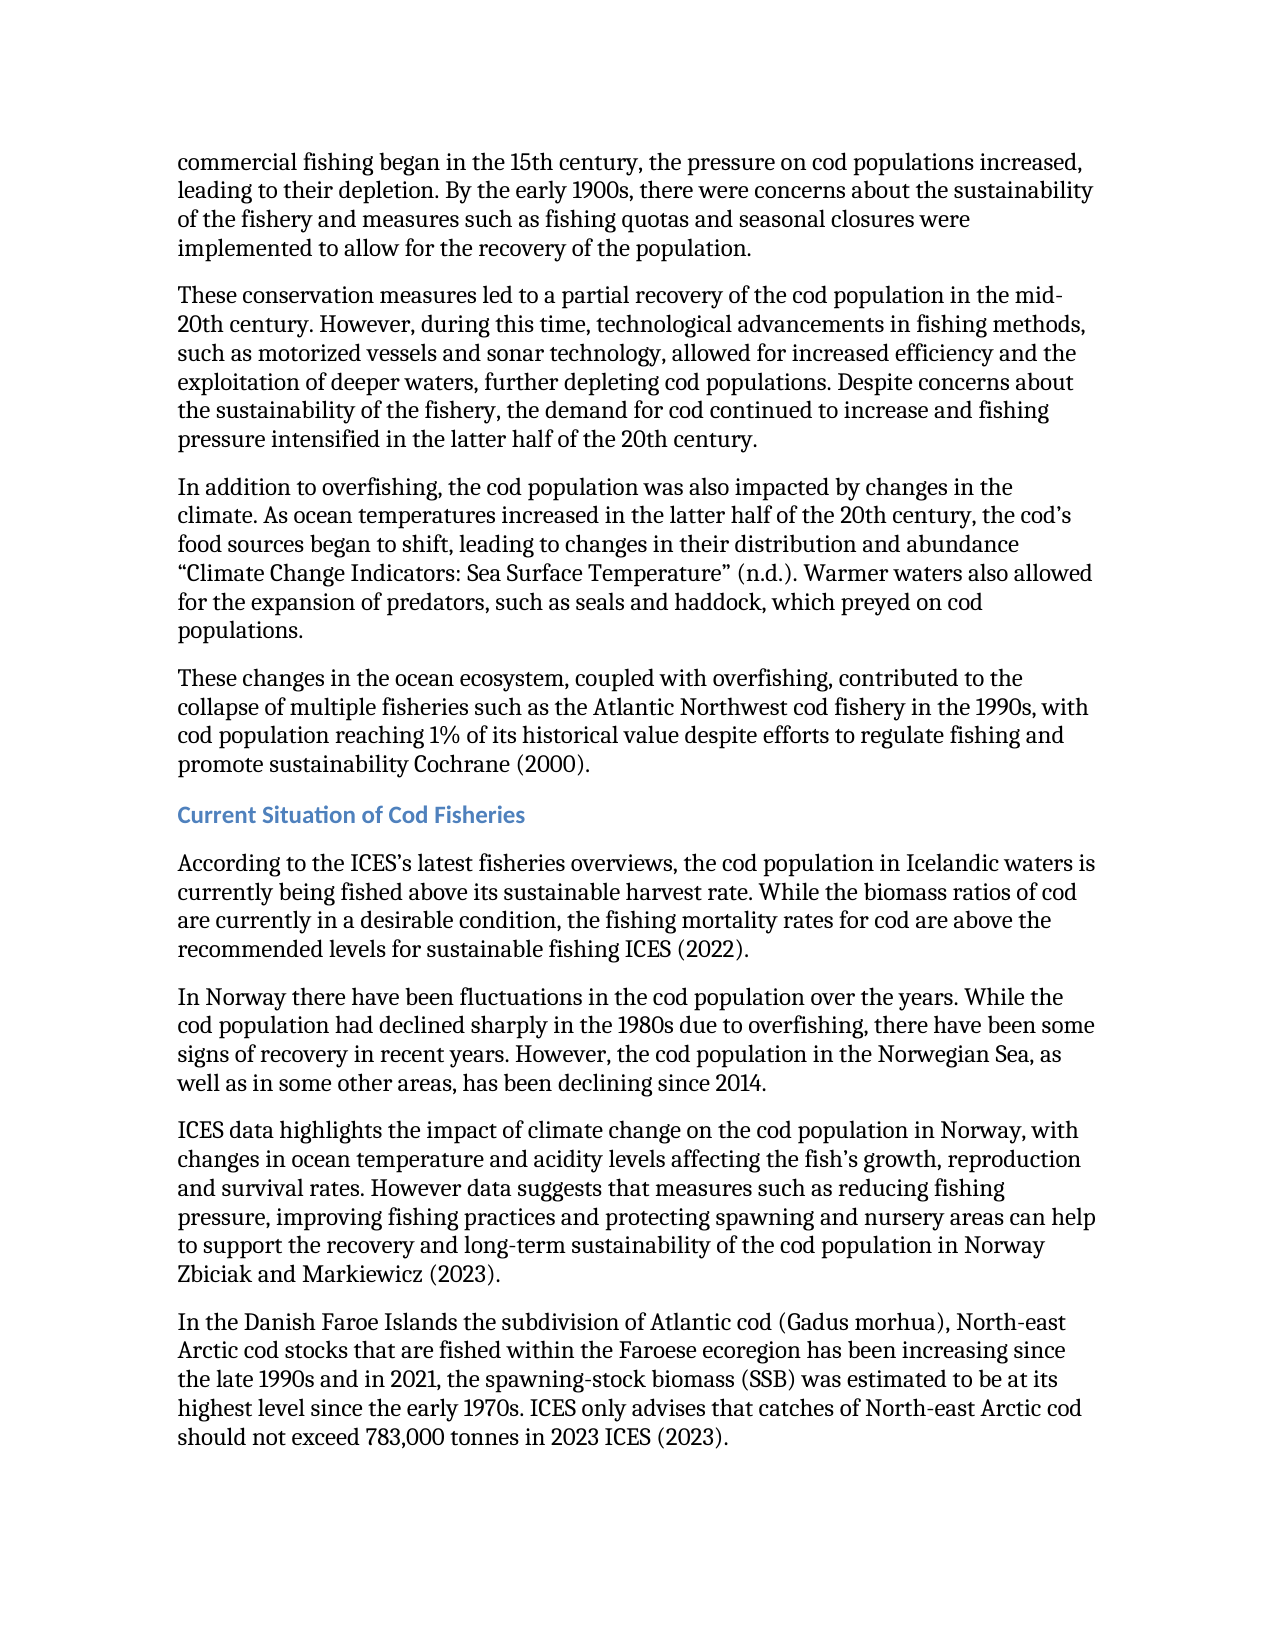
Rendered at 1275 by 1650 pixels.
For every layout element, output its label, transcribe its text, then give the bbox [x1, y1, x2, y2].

text In the Danish Faroe Islands the subdivision of Atlantic cod (Gadus morhua), North-east Arctic cod stocks that are fished within the Faroese ecoregion has been increasing since the late 1990s and in 2021, the spawning-stock biomass (SSB) was estimated to be at its highest level since the early 1970s. ICES only advises that catches of North-east Arctic cod should not exceed 783,000 tonnes in 2023 ICES (2023). [177, 1308, 1098, 1451]
text According to the ICES’s latest fisheries overviews, the cod population in Icelandic waters is currently being fished above its sustainable harvest rate. While the biomass ratios of cod are currently in a desirable condition, the fishing mortality rates for cod are above the recommended levels for sustainable fishing ICES (2022). [177, 849, 1098, 964]
text These changes in the ocean ecosystem, coupled with overfishing, contributed to the collapse of multiple fisheries such as the Atlantic Northwest cod fishery in the 1990s, with cod population reaching 1% of its historical value despite efforts to regulate fishing and promote sustainability Cochrane (2000). [177, 664, 1098, 779]
text In Norway there have been fluctuations in the cod population over the years. While the cod population had declined sharply in the 1980s due to overfishing, there have been some signs of recovery in recent years. However, the cod population in the Norwegian Sea, as well as in some other areas, has been declining since 2014. [177, 983, 1098, 1098]
text ICES data highlights the impact of climate change on the cod population in Norway, with changes in ocean temperature and acidity levels affecting the fish’s growth, reproduction and survival rates. However data suggests that measures such as reducing fishing pressure, improving fishing practices and protecting spawning and nursery areas can help to support the recovery and long-term sustainability of the cod population in Norway Zbiciak and Markiewicz (2023). [177, 1116, 1098, 1289]
subtitle Current Situation of Cod Fisheries [177, 800, 1098, 830]
text These conservation measures led to a partial recovery of the cod population in the mid-20th century. However, during this time, technological advancements in fishing methods, such as motorized vessels and sonar technology, allowed for increased efficiency and the exploitation of deeper waters, further depleting cod populations. Despite concerns about the sustainability of the fishery, the demand for cod continued to increase and fishing pressure intensified in the latter half of the 20th century. [177, 281, 1098, 454]
text In addition to overfishing, the cod population was also impacted by changes in the climate. As ocean temperatures increased in the latter half of the 20th century, the cod’s food sources began to shift, leading to changes in their distribution and abundance “Climate Change Indicators: Sea Surface Temperature” (n.d.). Warmer waters also allowed for the expansion of predators, such as seals and haddock, which preyed on cod populations. [177, 473, 1098, 645]
